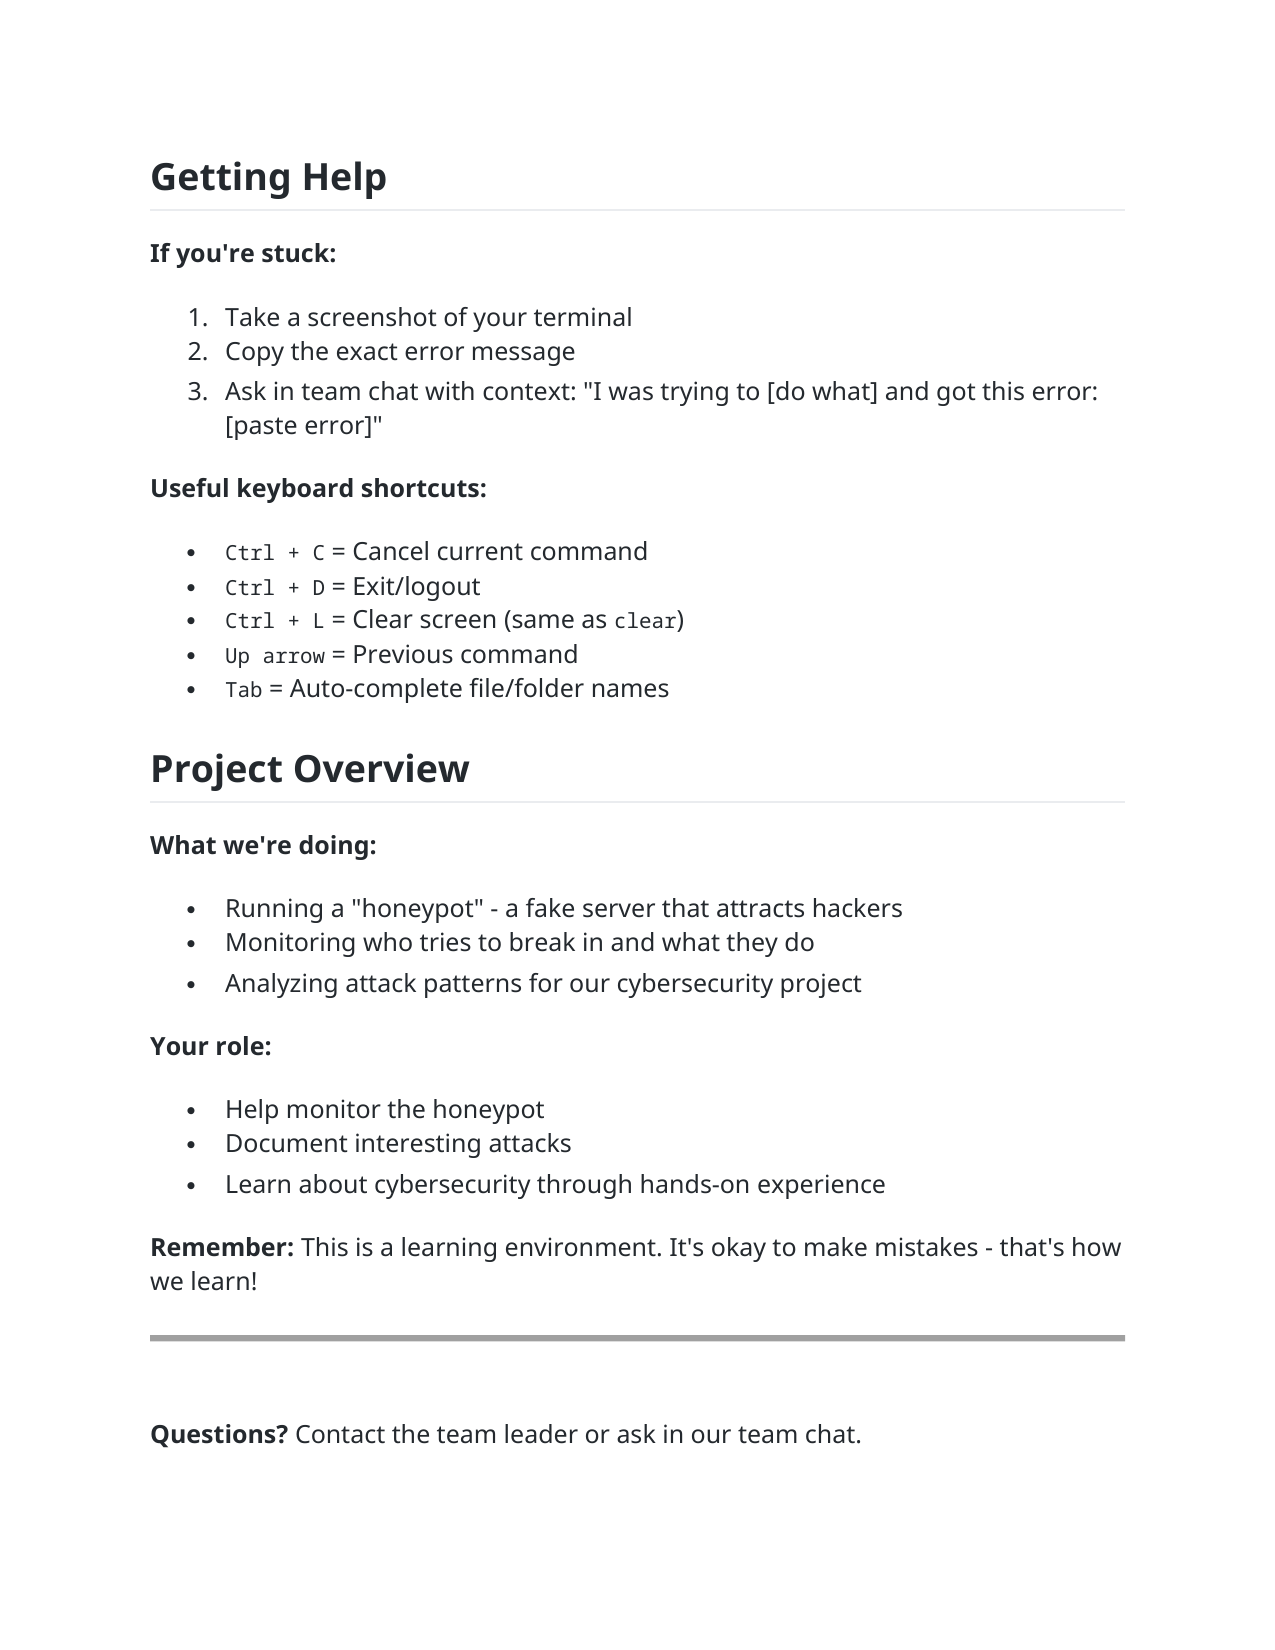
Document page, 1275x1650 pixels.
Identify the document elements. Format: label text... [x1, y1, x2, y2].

text Remember: This is a learning environment. It's okay to make mistakes - that's how we learn! [150, 1229, 1125, 1298]
list Up arrow = Previous command [187, 636, 1125, 670]
list Running a "honeypot" - a fake server that attracts hackers [187, 891, 1125, 925]
text Project Overview [150, 742, 1125, 801]
text Getting Help [150, 150, 1125, 209]
list Analyzing attack patterns for our cybersecurity project [187, 965, 1125, 999]
list Document interesting attacks [187, 1126, 1125, 1160]
list Tab = Auto-complete file/folder names [187, 670, 1125, 704]
text Questions? Contact the team leader or ask in our team chat. [150, 1416, 1125, 1451]
list Help monitor the honeypot [187, 1092, 1125, 1126]
text If you're stuck: [150, 236, 1125, 270]
list Take a screenshot of your terminal [187, 299, 1125, 333]
list Monitoring who tries to break in and what they do [187, 925, 1125, 959]
list Learn about cybersecurity through hands-on experience [187, 1166, 1125, 1200]
text What we're doing: [150, 828, 1125, 862]
list Ctrl + L = Clear screen (same as clear) [187, 602, 1125, 636]
list Ctrl + D = Exit/logout [187, 568, 1125, 602]
text Your role: [150, 1029, 1125, 1063]
list Ask in team chat with context: "I was trying to [do what] and got this error: [paste error]" [187, 373, 1125, 442]
list Ctrl + C = Cancel current command [187, 534, 1125, 568]
list Copy the exact error message [187, 333, 1125, 367]
text Useful keyboard shortcuts: [150, 471, 1125, 505]
